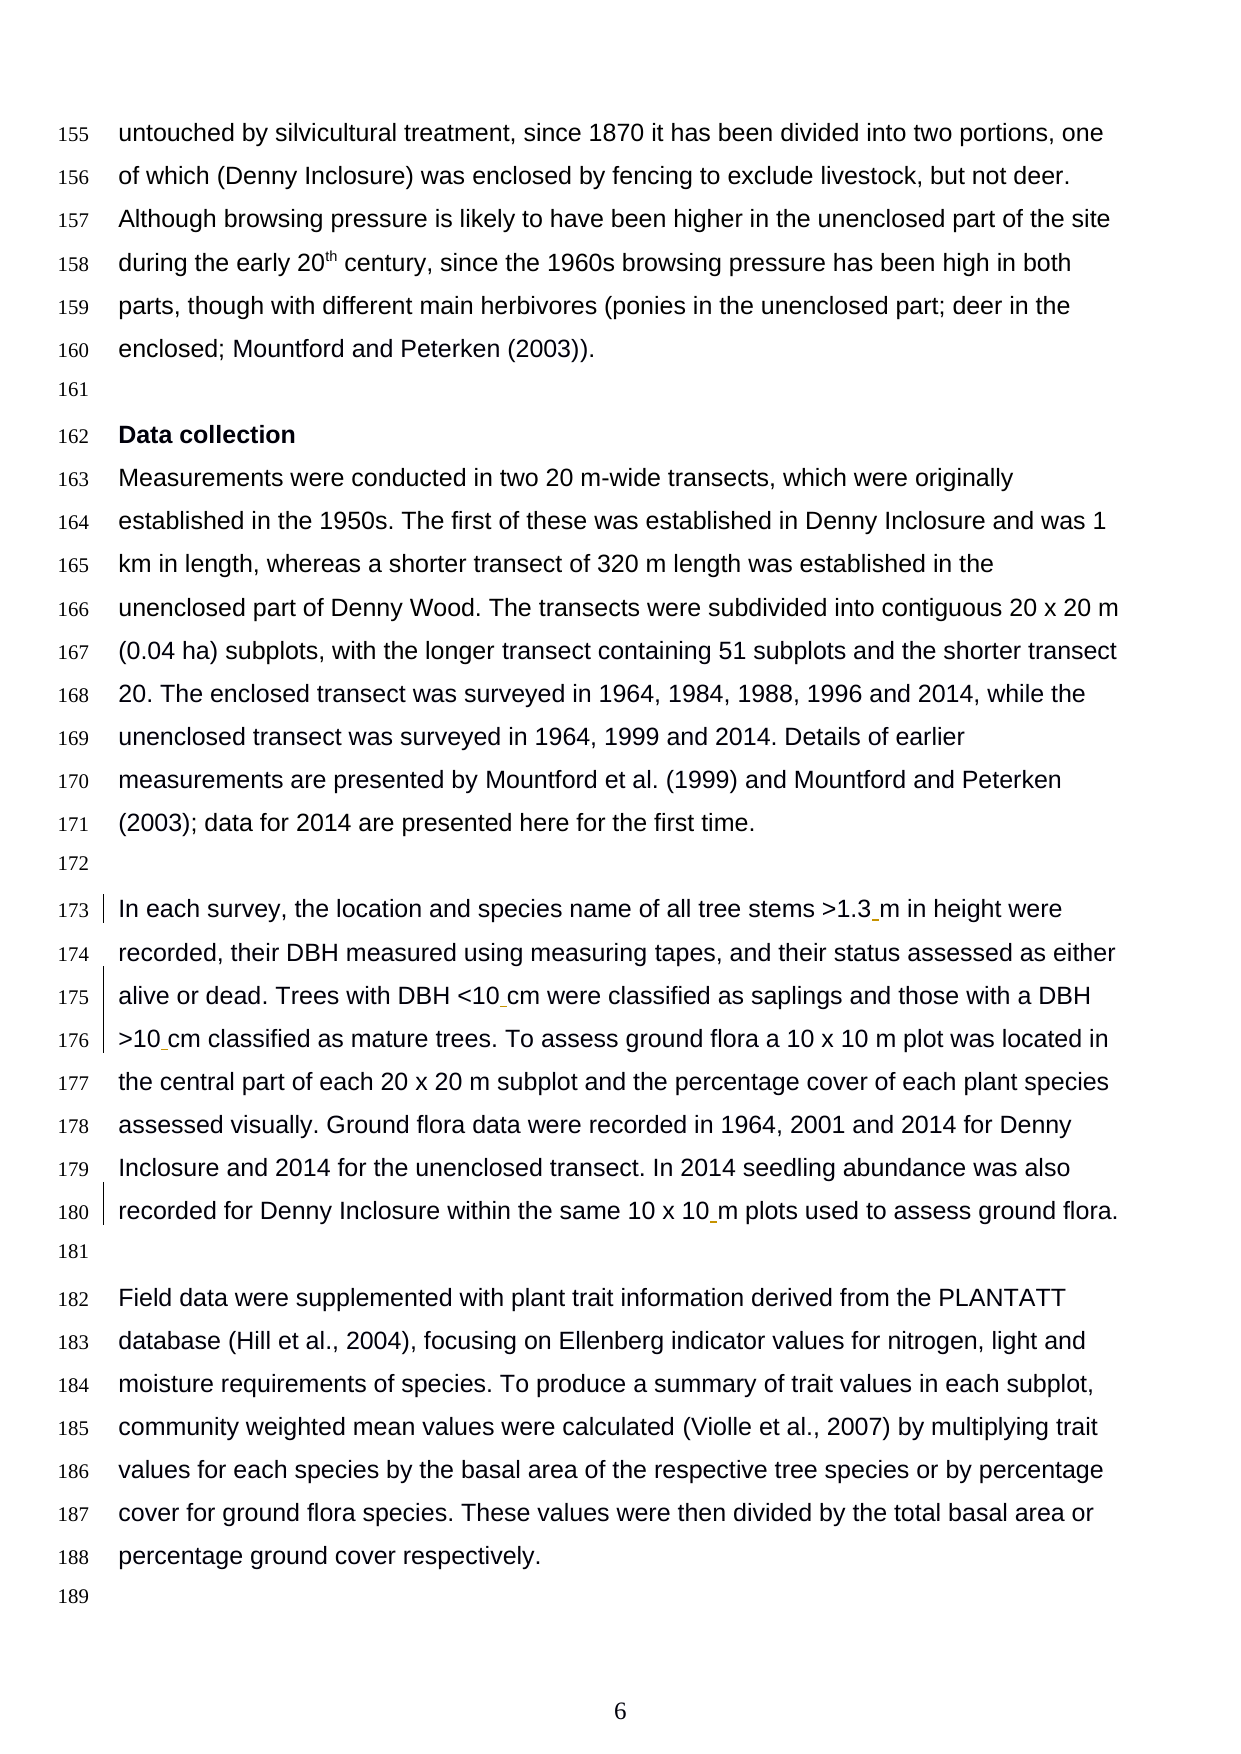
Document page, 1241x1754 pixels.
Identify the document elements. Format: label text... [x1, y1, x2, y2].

text In each survey, the location and species name of all tree stems >1.3m in height were recorded, their DBH measured using measuring tapes, and their status assessed as either alive or dead. Trees with DBH <10cm were classified as saplings and those with a DBH >10cm classified as mature trees. To assess ground flora a 10 x 10 m plot was located in the central part of each 20 x 20 m subplot and the percentage cover of each plant species assessed visually. Ground flora data were recorded in 1964, 2001 and 2014 for Denny Inclosure and 2014 for the unenclosed transect. In 2014 seedling abundance was also recorded for Denny Inclosure within the same 10 x 10m plots used to assess ground flora. [118, 894, 1122, 1225]
text Data collection [118, 420, 1122, 449]
text Measurements were conducted in two 20 m-wide transects, which were originally established in the 1950s. The first of these was established in Denny Inclosure and was 1 km in length, whereas a shorter transect of 320 m length was established in the unenclosed part of Denny Wood. The transects were subdivided into contiguous 20 x 20 m (0.04 ha) subplots, with the longer transect containing 51 subplots and the shorter transect 20. The enclosed transect was surveyed in 1964, 1984, 1988, 1996 and 2014, while the unenclosed transect was surveyed in 1964, 1999 and 2014. Details of earlier measurements are presented by Mountford et al. (1999) and Mountford and Peterken (2003); data for 2014 are presented here for the first time. [118, 463, 1122, 837]
text Field data were supplemented with plant trait information derived from the PLANTATT database (Hill et al., 2004), focusing on Ellenberg indicator values for nitrogen, light and moisture requirements of species. To produce a summary of trait values in each subplot, community weighted mean values were calculated (Violle et al., 2007) by multiplying trait values for each species by the basal area of the respective tree species or by percentage cover for ground flora species. These values were then divided by the total basal area or percentage ground cover respectively. [118, 1282, 1122, 1570]
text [118, 118, 1122, 362]
